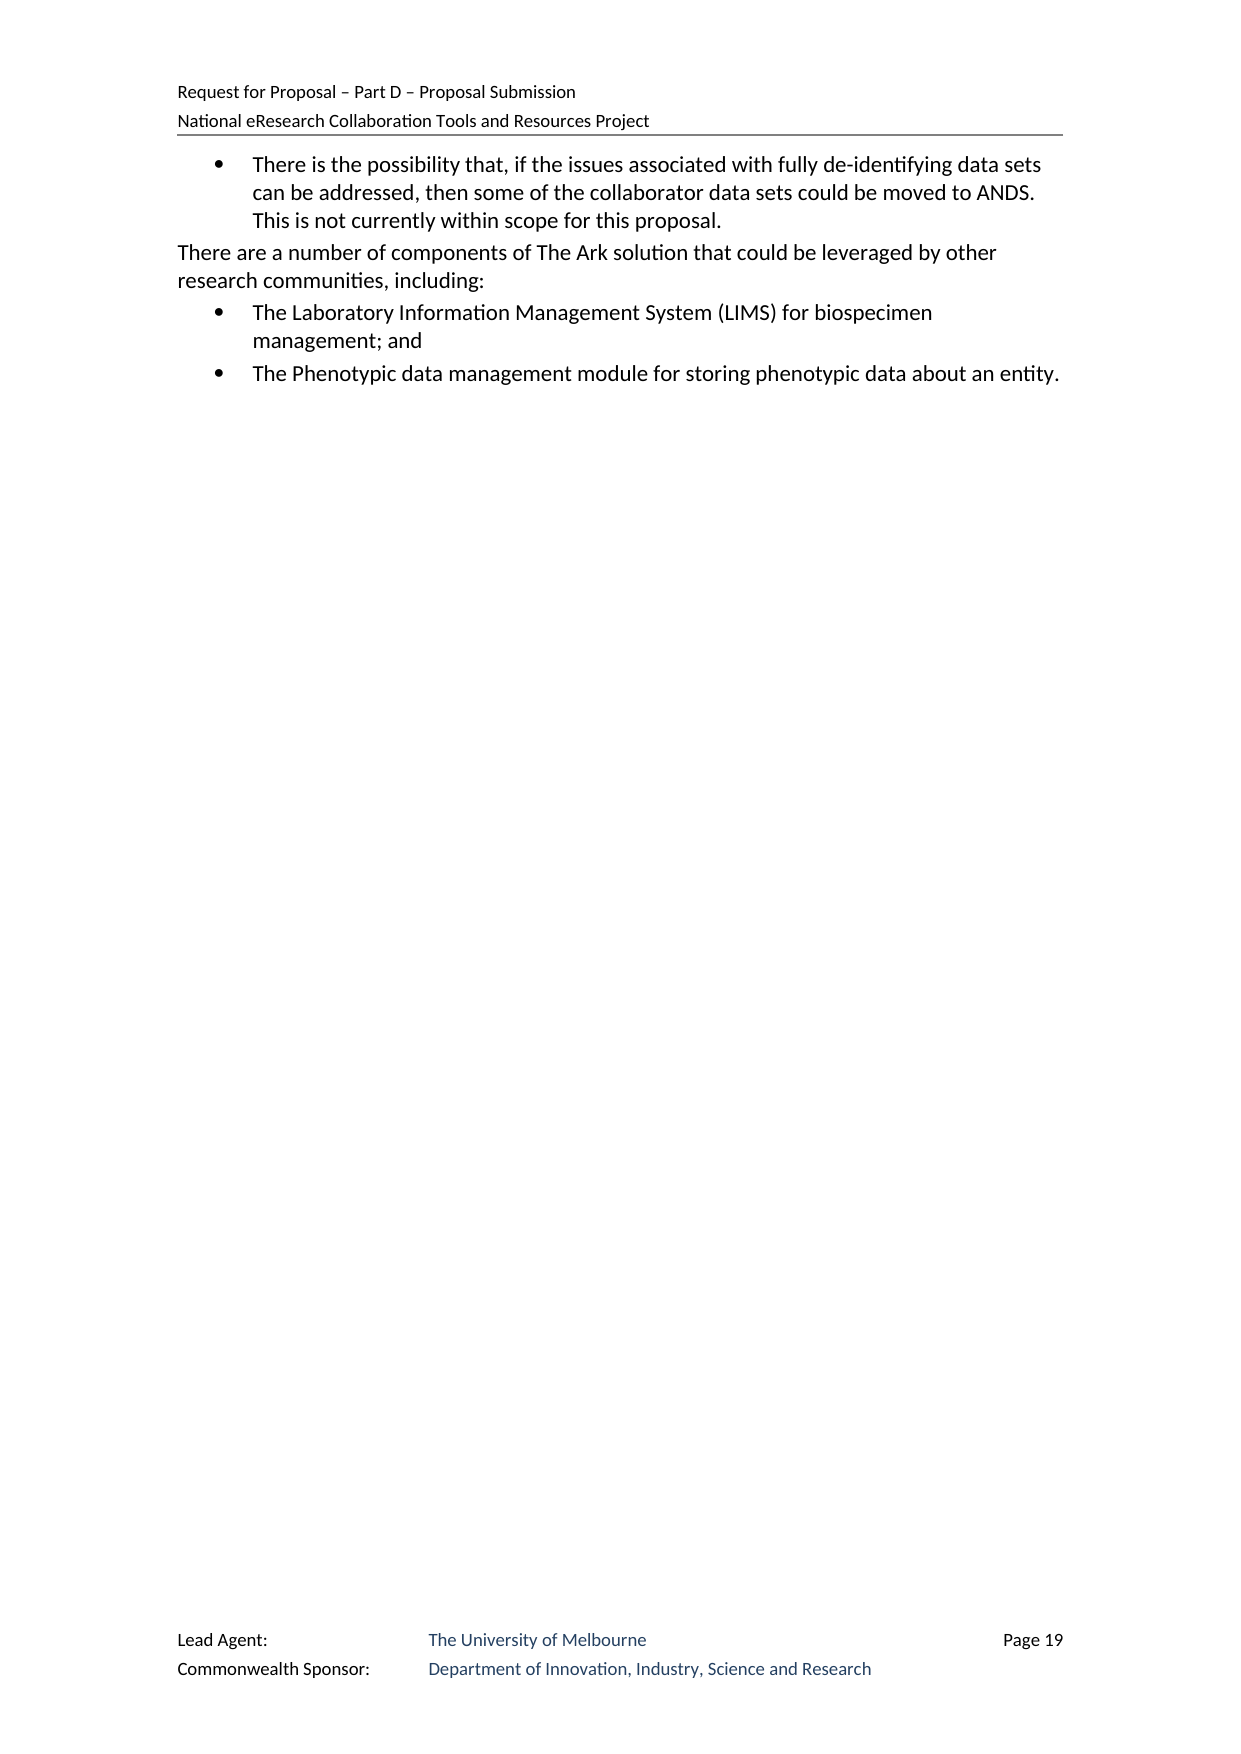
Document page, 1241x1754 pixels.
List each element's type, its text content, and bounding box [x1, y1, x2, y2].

list There is the possibility that, if the issues associated with fully de-identifying data sets can be addressed, then some of the collaborator data sets could be moved to ANDS. This is not currently within scope for this proposal. [215, 150, 1063, 234]
text There are a number of components of The Ark solution that could be leveraged by other research communities, including: [177, 238, 1063, 294]
list The Phenotypic data management module for storing phenotypic data about an entity.PROJECT MANAGEMENT [215, 359, 1063, 387]
list The Laboratory Information Management System (LIMS) for biospecimen management; and [215, 298, 1063, 354]
